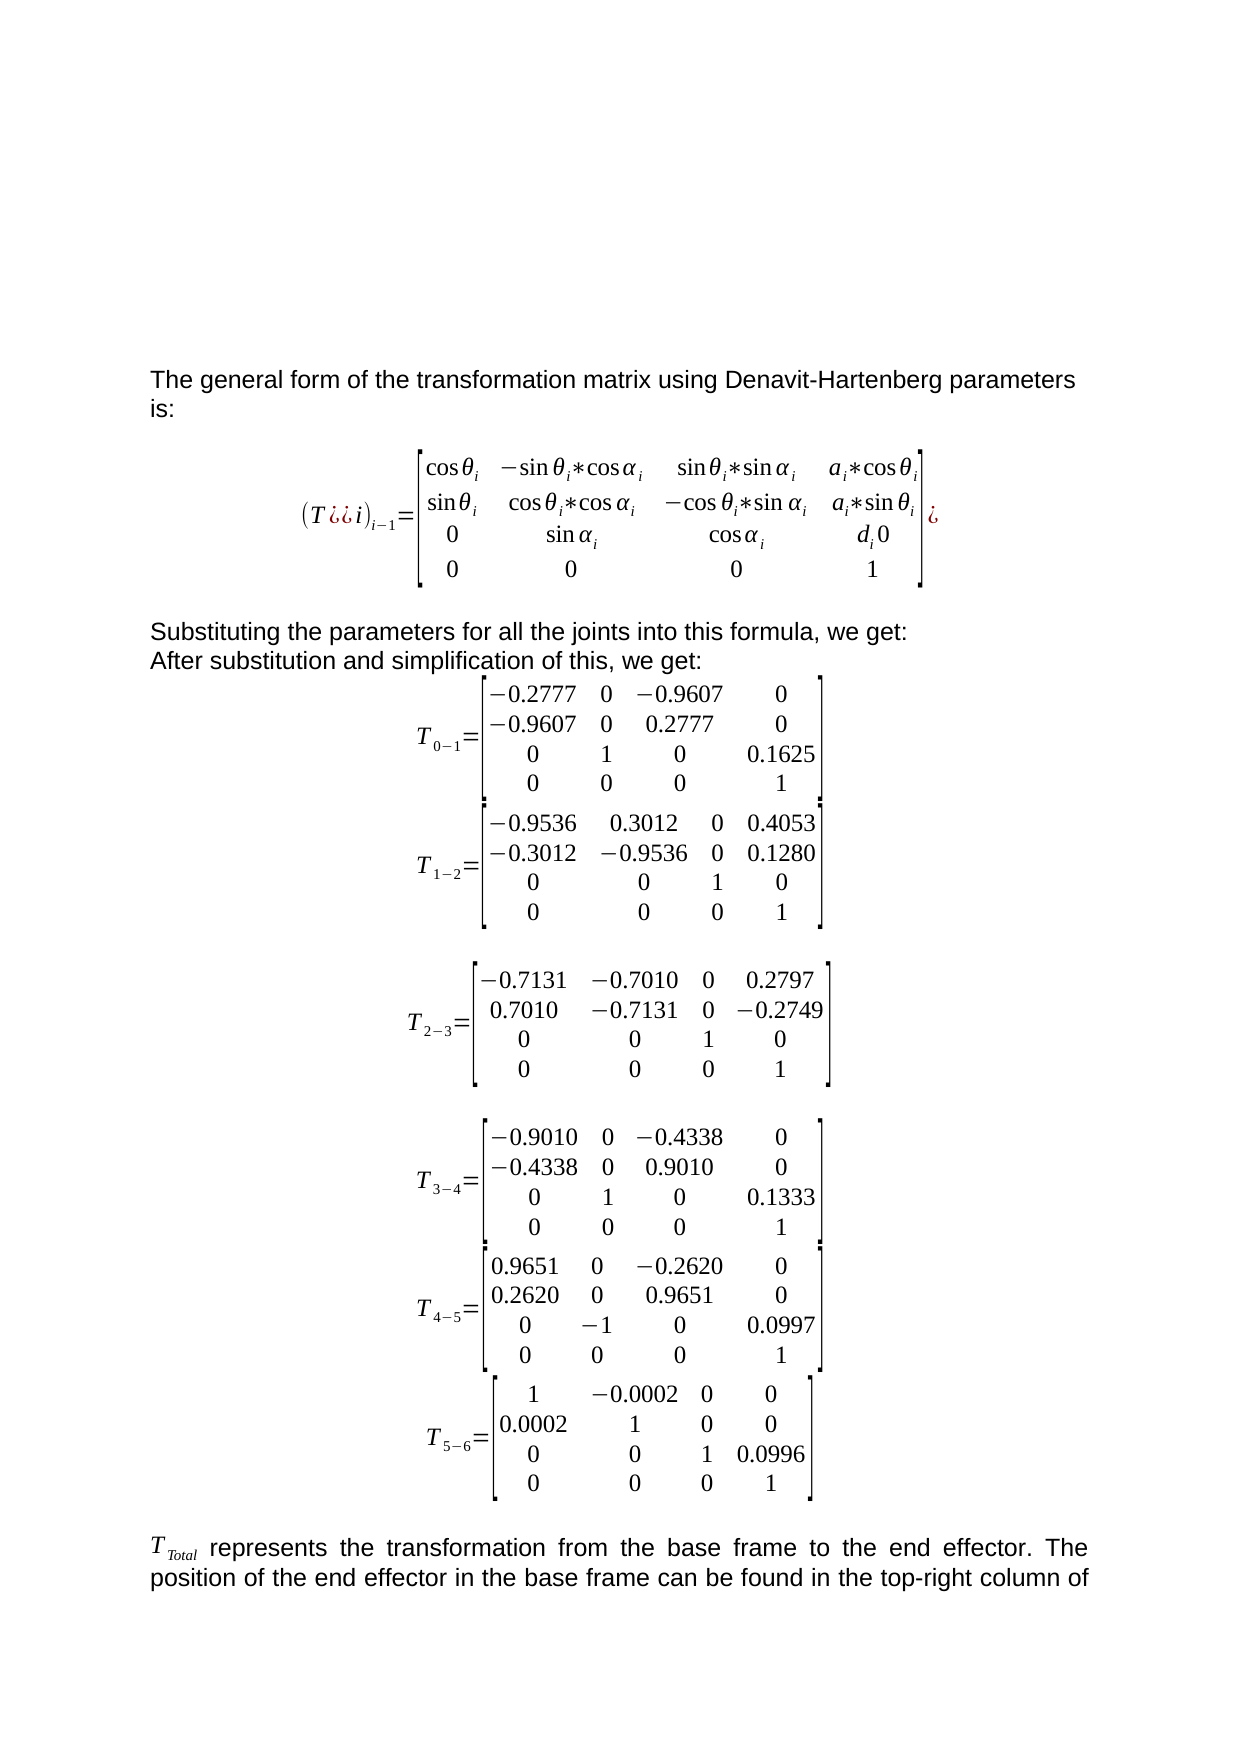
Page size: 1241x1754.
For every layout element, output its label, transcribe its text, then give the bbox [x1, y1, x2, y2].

text Substituting the parameters for all the joints into this formula, we get: [150, 588, 1090, 646]
text The general form of the transformation matrix using Denavit-Hartenberg parameters is: [150, 365, 1090, 422]
text After substitution and simplification of this, we get: [150, 646, 1090, 674]
